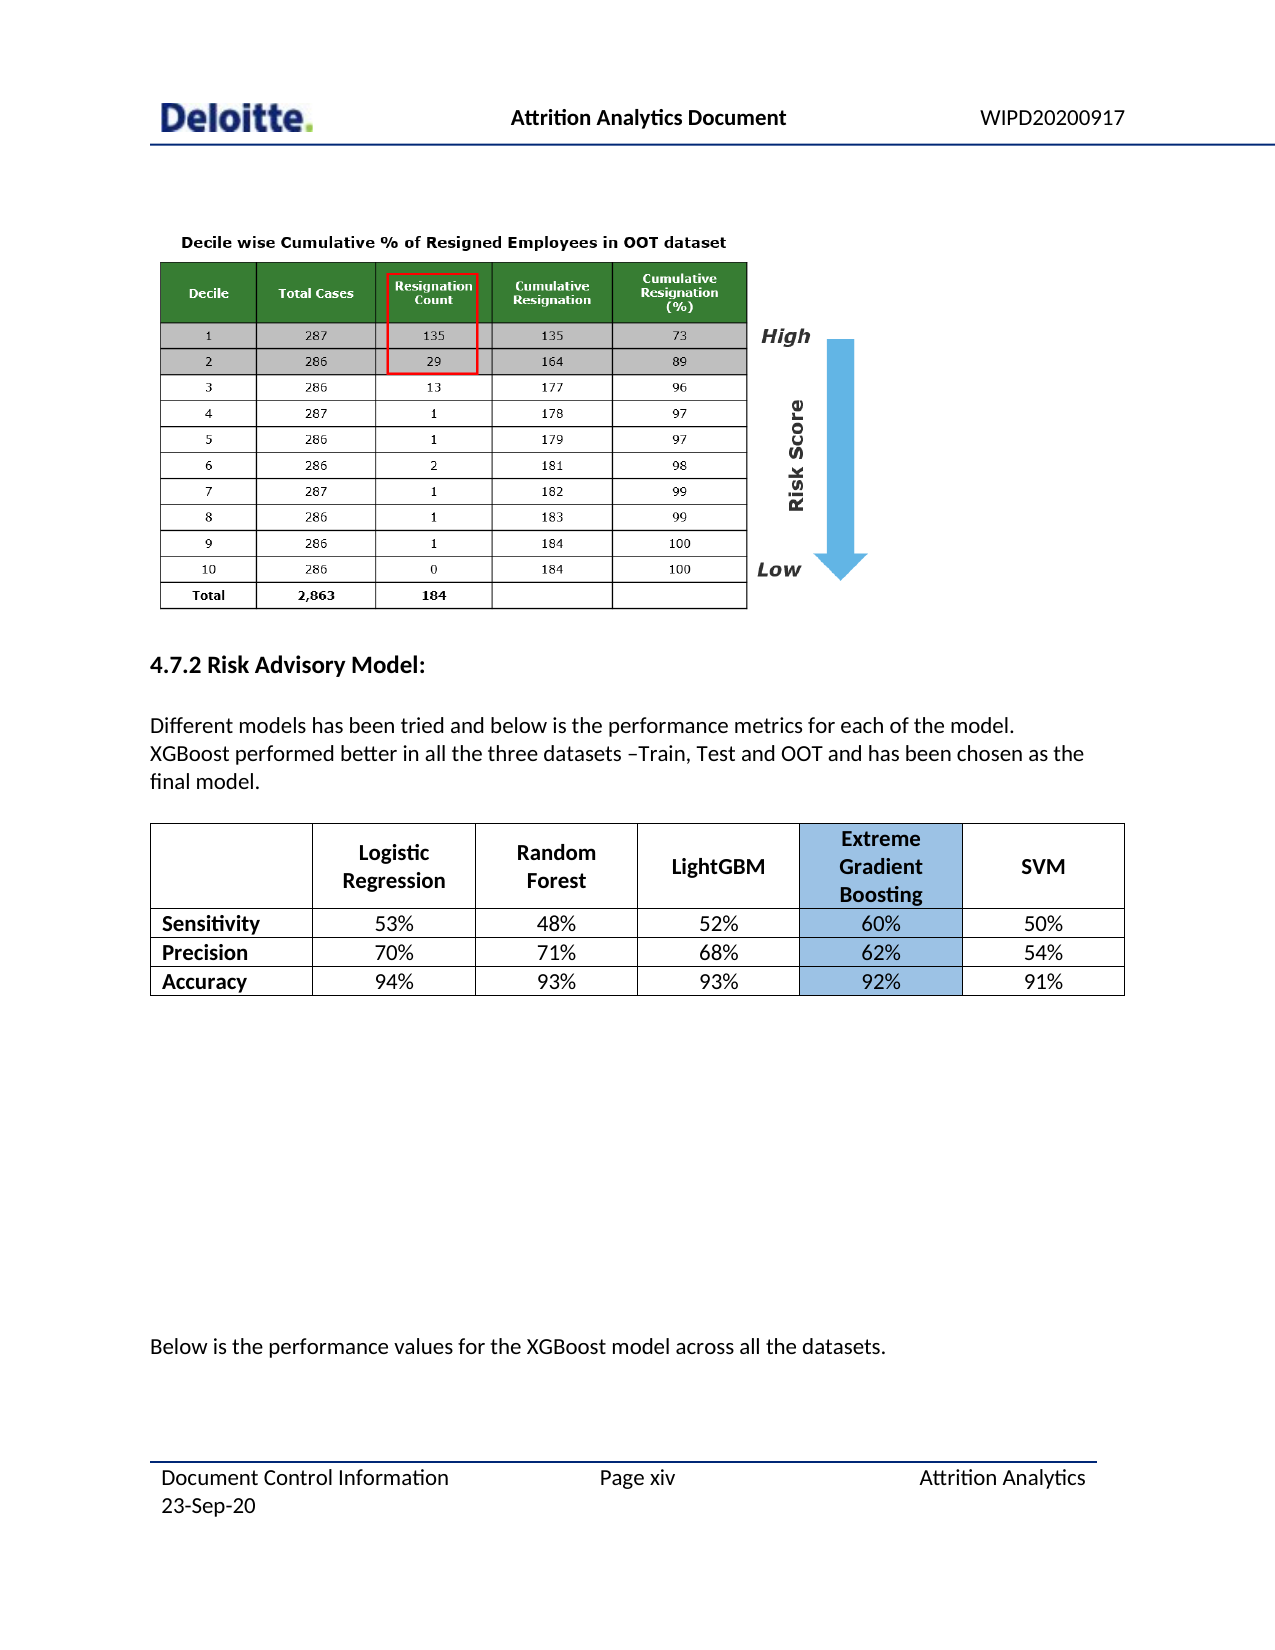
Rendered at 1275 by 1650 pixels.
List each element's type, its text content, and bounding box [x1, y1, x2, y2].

text Below is the performance values for the XGBoost model across all the datasets. [150, 1332, 1125, 1360]
table_cell 62% [800, 938, 962, 966]
table_header SVM [963, 824, 1124, 908]
table_header [151, 824, 312, 908]
table_cell 52% [638, 909, 799, 937]
text 4.7.2 Risk Advisory Model: [150, 650, 1125, 680]
table_header Random Forest [476, 824, 637, 908]
table_cell 68% [638, 938, 799, 966]
table_cell 50% [963, 909, 1124, 937]
table_cell 70% [313, 938, 475, 966]
picture [161, 103, 313, 132]
text Different models has been tried and below is the performance metrics for each of the model. [150, 711, 1125, 739]
table_cell 94% [313, 967, 475, 995]
table_cell 92% [800, 967, 962, 995]
table_header Logistic Regression [313, 824, 475, 908]
table_cell 71% [476, 938, 637, 966]
table_cell 93% [638, 967, 799, 995]
table_cell 91% [963, 967, 1124, 995]
table_cell 60% [800, 909, 962, 937]
table_cell Accuracy [151, 967, 312, 995]
table_cell Sensitivity [151, 909, 312, 937]
table_cell Precision [151, 938, 312, 966]
table_header LightGBM [638, 824, 799, 908]
text XGBoost performed better in all the three datasets –Train, Test and OOT and has been chosen as the final model. [150, 739, 1125, 795]
table_cell 54% [963, 938, 1124, 966]
table_cell 48% [476, 909, 637, 937]
table_cell 93% [476, 967, 637, 995]
table_header Extreme Gradient Boosting [800, 824, 962, 908]
table_cell 53% [313, 909, 475, 937]
picture [150, 227, 878, 620]
